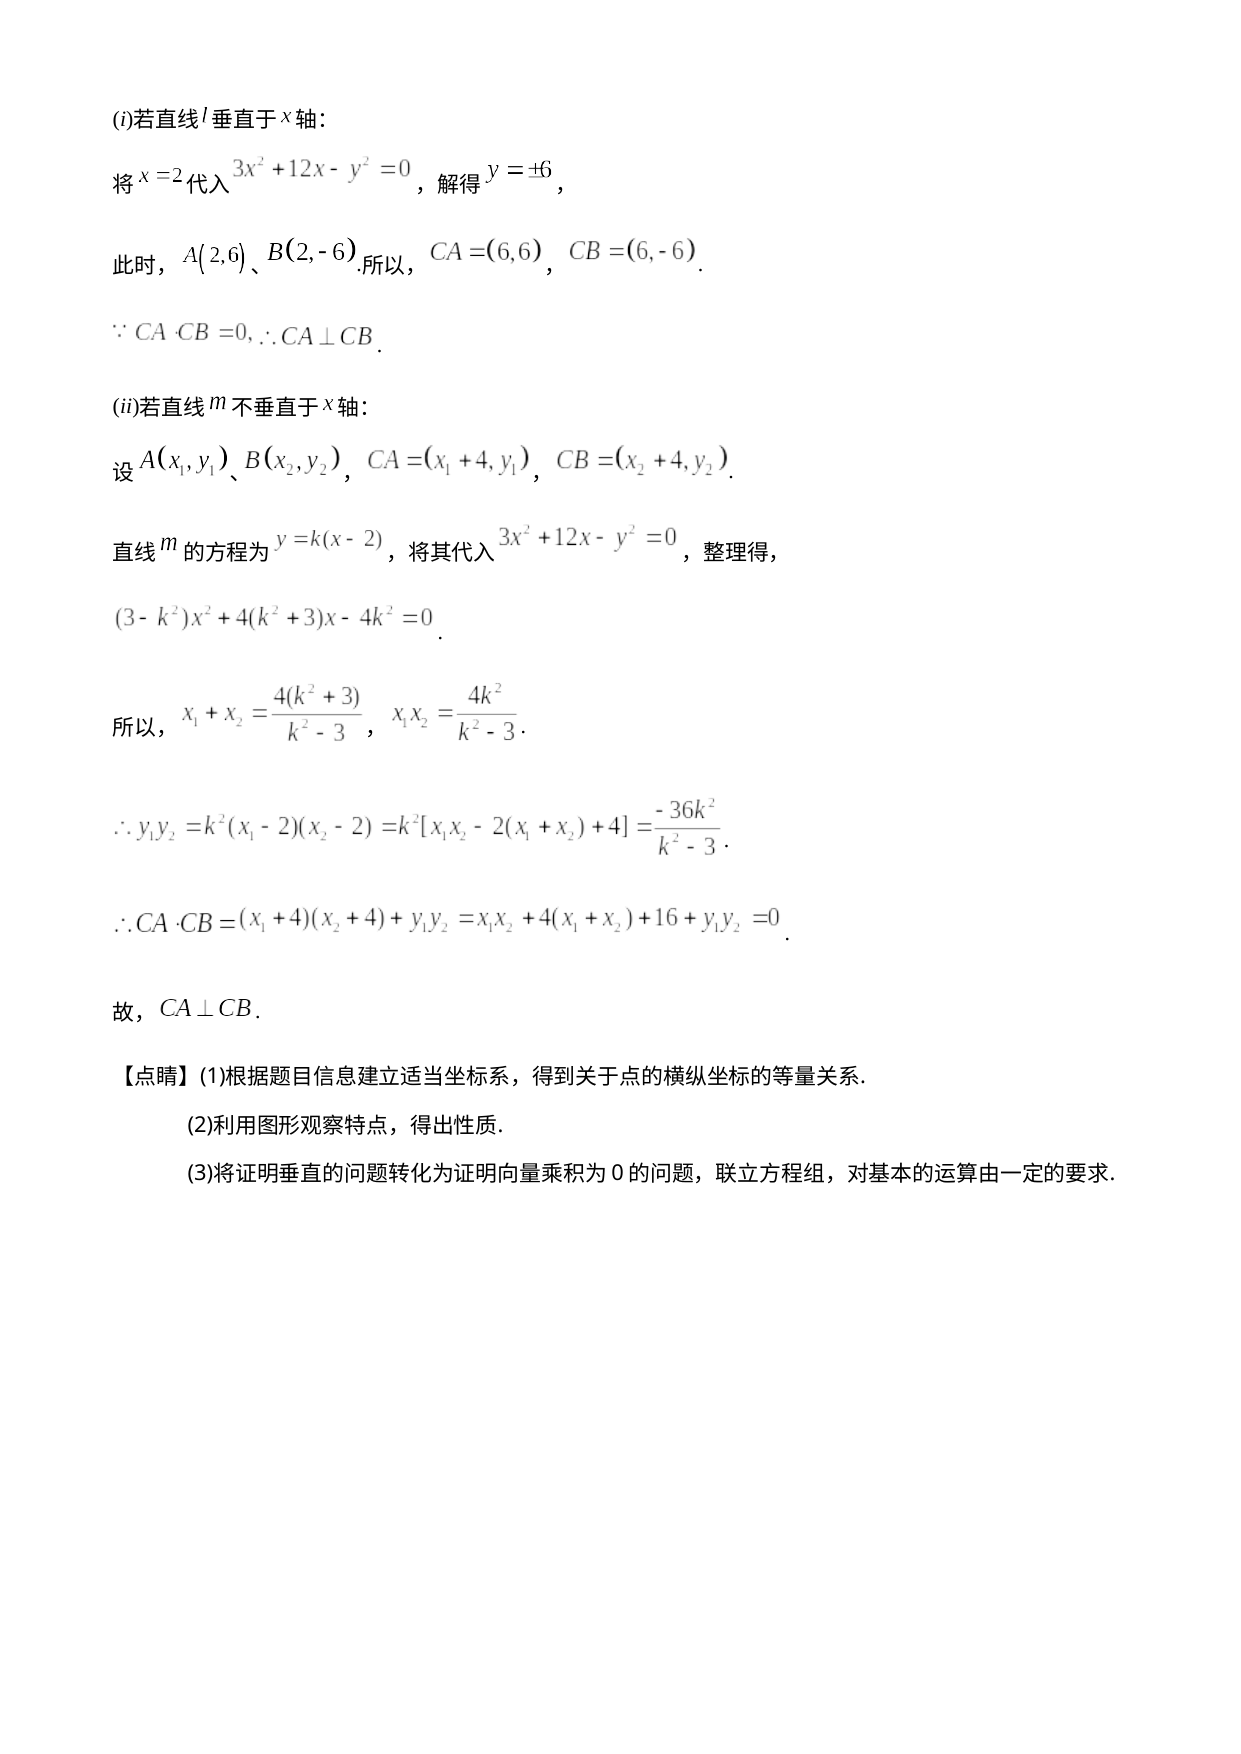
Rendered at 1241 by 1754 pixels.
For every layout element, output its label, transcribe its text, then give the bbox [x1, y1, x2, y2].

text . [112, 901, 1128, 966]
text . [112, 312, 1128, 377]
text 直线的方程为，将其代入，整理得， [112, 519, 1128, 584]
text (i)若直线垂直于轴： [112, 102, 1128, 134]
text (3)将证明垂直的问题转化为证明向量乘积为0的问题，联立方程组，对基本的运算由一定的要求. [187, 1156, 1128, 1188]
text . [112, 599, 1128, 664]
text . [112, 790, 1128, 888]
text 设､，，. [112, 438, 1128, 503]
text (2)利用图形观察特点，得出性质. [187, 1107, 1128, 1140]
text (ii)若直线不垂直于轴： [112, 389, 1128, 422]
text 此时，､.所以，，. [112, 231, 1128, 296]
text 【点睛】(1)根据题目信息建立适当坐标系，得到关于点的横纵坐标的等量关系. [112, 1059, 1128, 1091]
text 故，. [112, 978, 1128, 1043]
text 将代入，解得， [112, 150, 1128, 215]
text 所以，，. [112, 677, 1128, 774]
